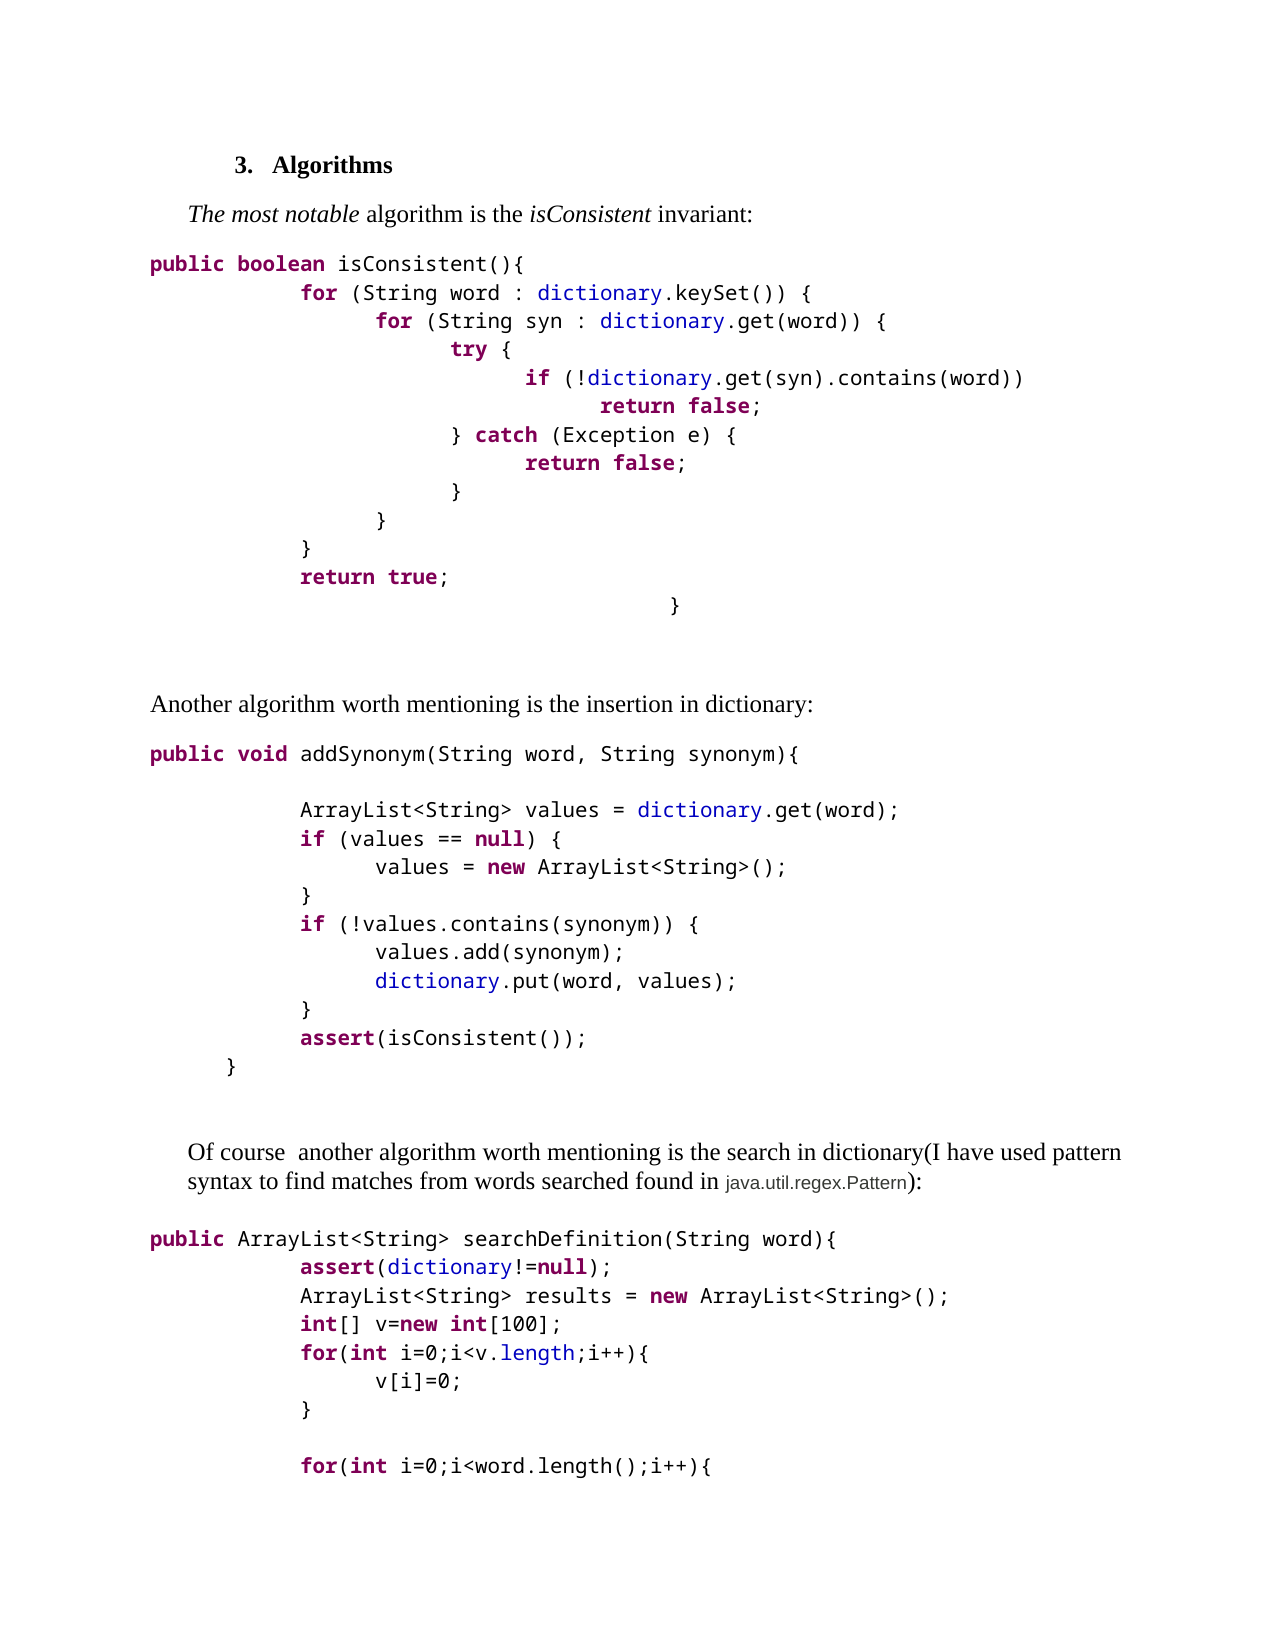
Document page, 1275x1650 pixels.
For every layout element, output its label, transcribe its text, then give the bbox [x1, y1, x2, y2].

text ArrayList<String> results = new ArrayList<String>(); [150, 1281, 1125, 1309]
text int[] v=new int[100]; [150, 1309, 1125, 1338]
text for (String word : dictionary.keySet()) { [150, 278, 1125, 306]
text } [150, 533, 1125, 562]
text } [150, 881, 1125, 909]
text dictionary.put(word, values); [150, 966, 1125, 994]
text return false; [150, 448, 1125, 477]
text } [150, 994, 1125, 1023]
text for (String syn : dictionary.get(word)) { [150, 306, 1125, 334]
text public ArrayList<String> searchDefinition(String word){ [150, 1224, 1125, 1252]
text The most notable algorithm is the isConsistent invariant: [187, 199, 1125, 228]
text for(int i=0;i<v.length;i++){ [150, 1338, 1125, 1366]
text values = new ArrayList<String>(); [150, 852, 1125, 881]
text if (!dictionary.get(syn).contains(word)) [150, 363, 1125, 391]
text if (values == null) { [150, 824, 1125, 852]
text Of course another algorithm worth mentioning is the search in dictionary(I have used pattern syntax to find matches from words searched found in java.util.regex.Pattern): [187, 1137, 1125, 1195]
list Algorithms [234, 150, 1125, 179]
text try { [150, 334, 1125, 363]
text if (!values.contains(synonym)) { [150, 909, 1125, 937]
text } catch (Exception e) { [150, 420, 1125, 448]
text assert(isConsistent()); [150, 1023, 1125, 1051]
text for(int i=0;i<word.length();i++){ [150, 1451, 1125, 1479]
text } [150, 1051, 1125, 1080]
text values.add(synonym); [150, 937, 1125, 966]
text v[i]=0; [150, 1366, 1125, 1394]
text assert(dictionary!=null); [150, 1252, 1125, 1281]
text } [150, 1394, 1125, 1423]
text return true; [150, 562, 1125, 590]
text } [150, 477, 1125, 505]
text return false; [150, 391, 1125, 420]
text ArrayList<String> values = dictionary.get(word); [150, 795, 1125, 824]
text Another algorithm worth mentioning is the insertion in dictionary: [150, 689, 1125, 718]
text } [187, 590, 1125, 619]
text public boolean isConsistent(){ [150, 249, 1125, 278]
text public void addSynonym(String word, String synonym){ [150, 739, 1125, 767]
text } [150, 505, 1125, 533]
